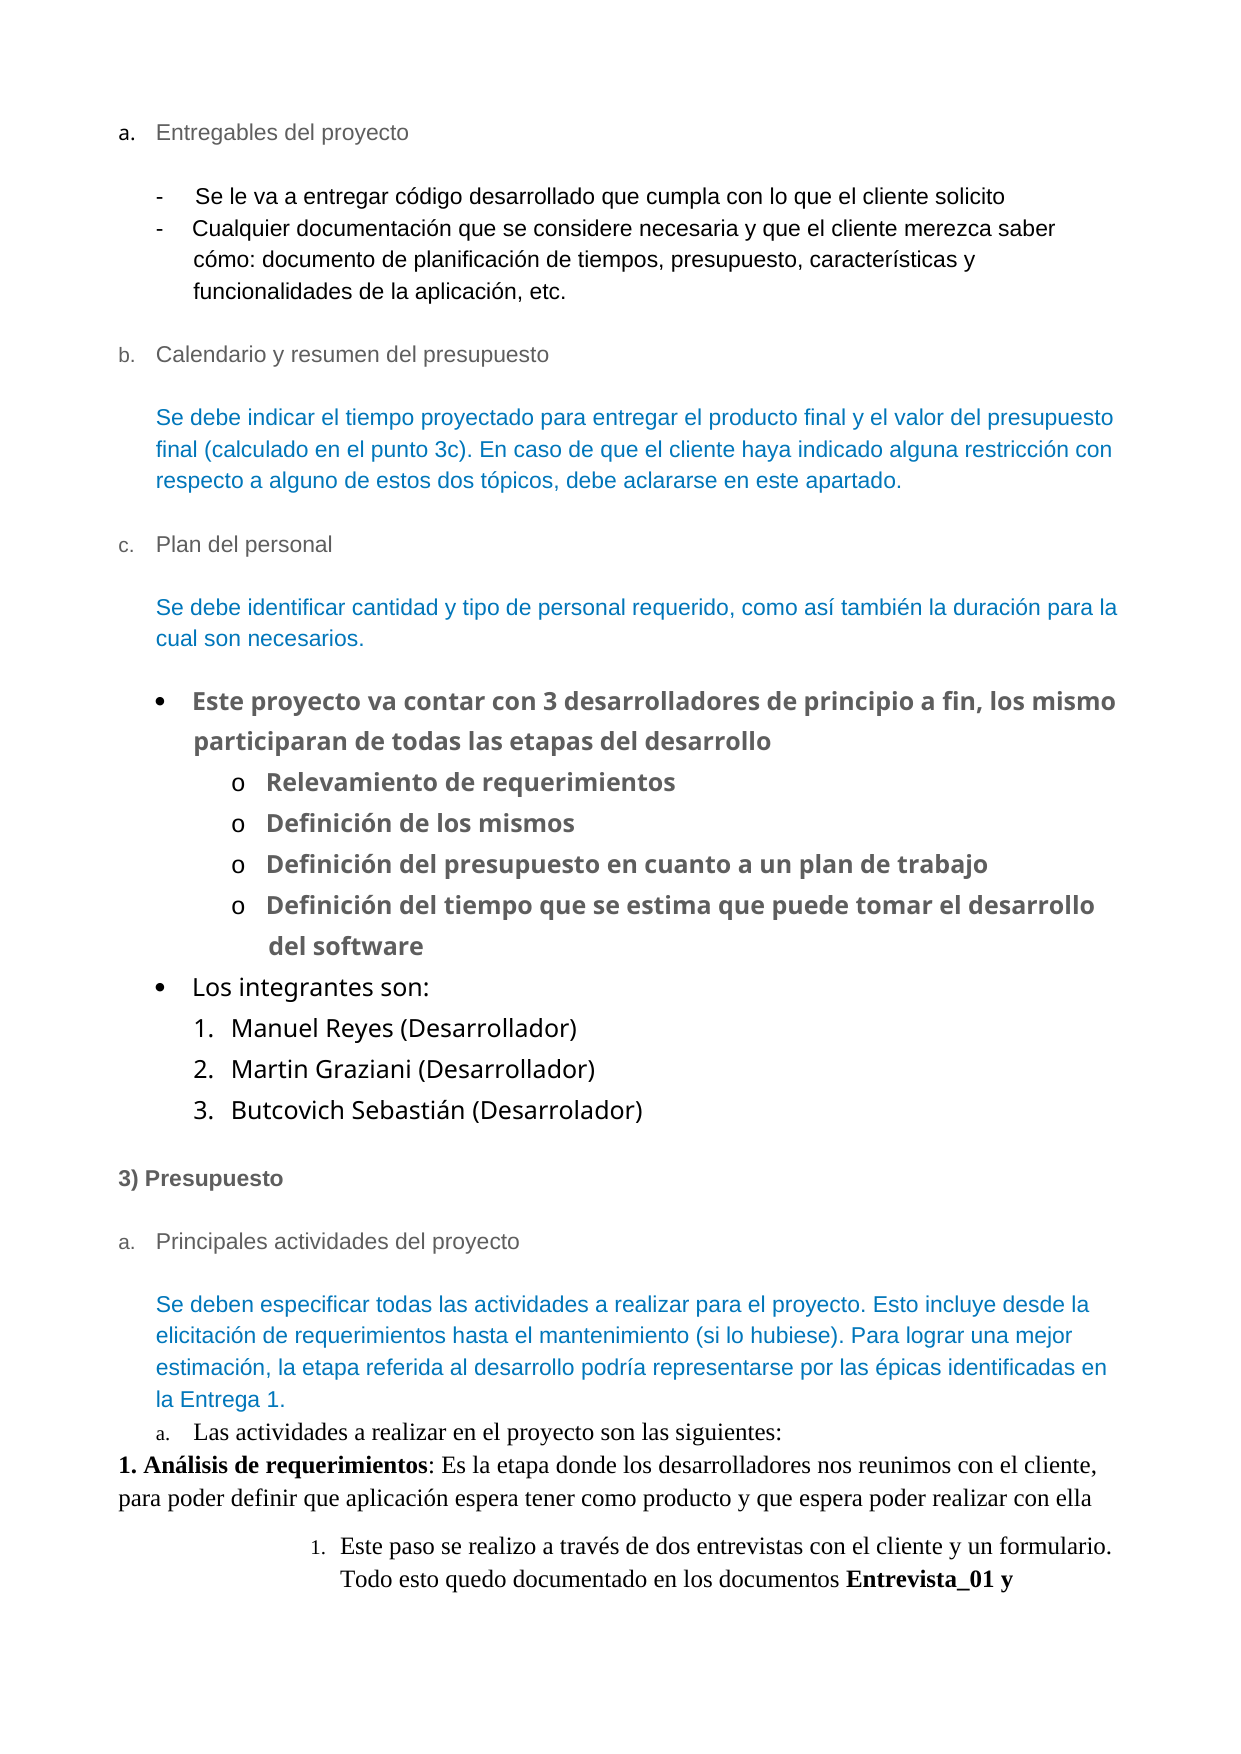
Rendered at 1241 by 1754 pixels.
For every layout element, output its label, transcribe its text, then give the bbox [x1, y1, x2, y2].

list Principales actividades del proyecto Se deben especificar todas las actividades a realizar para el proyecto. Esto incluye desde la elicitación de requerimientos hasta el mantenimiento (si lo hubiese). Para lograr una mejor estimación, la etapa referida al desarrollo podría representarse por las épicas identificadas en la Entrega 1. [118, 1228, 1122, 1412]
list Manuel Reyes (Desarrollador) [193, 1011, 1122, 1045]
list Este proyecto va contar con 3 desarrolladores de principio a fin, los mismo participaran de todas las etapas del desarrollo [156, 683, 1122, 758]
list Definición de los mismos [231, 806, 1122, 840]
list 1. Análisis de requerimientos: Es la etapa donde los desarrolladores nos reunimos con el cliente, para poder definir que aplicación espera tener como producto y que espera poder realizar con ella [118, 1450, 1122, 1512]
list Definición del tiempo que se estima que puede tomar el desarrollo del software [231, 888, 1122, 963]
list Butcovich Sebastián (Desarrolador) [193, 1092, 1122, 1126]
text 3) Presupuesto [118, 1165, 1122, 1191]
list Los integrantes son: [156, 970, 1122, 1004]
list Cualquier documentación que se considere necesaria y que el cliente merezca saber cómo: documento de planificación de tiempos, presupuesto, características y funcionalidades de la aplicación, etc. [156, 215, 1122, 304]
list Definición del presupuesto en cuanto a un plan de trabajo [231, 847, 1122, 881]
list Calendario y resumen del presupuesto Se debe indicar el tiempo proyectado para entregar el producto final y el valor del presupuesto final (calculado en el punto 3c). En caso de que el cliente haya indicado alguna restricción con respecto a alguno de estos dos tópicos, debe aclararse en este apartado. [118, 341, 1122, 494]
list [310, 1531, 1122, 1593]
list Martin Graziani (Desarrollador) [193, 1051, 1122, 1086]
list Plan del personal Se debe identificar cantidad y tipo de personal requerido, como así también la duración para la cual son necesarios. [118, 531, 1122, 652]
list Entregables del proyecto - Se le va a entregar código desarrollado que cumpla con lo que el cliente solicito [118, 118, 1122, 210]
list Relevamiento de requerimientos [231, 765, 1122, 799]
list Las actividades a realizar en el proyecto son las siguientes: [156, 1417, 1122, 1446]
